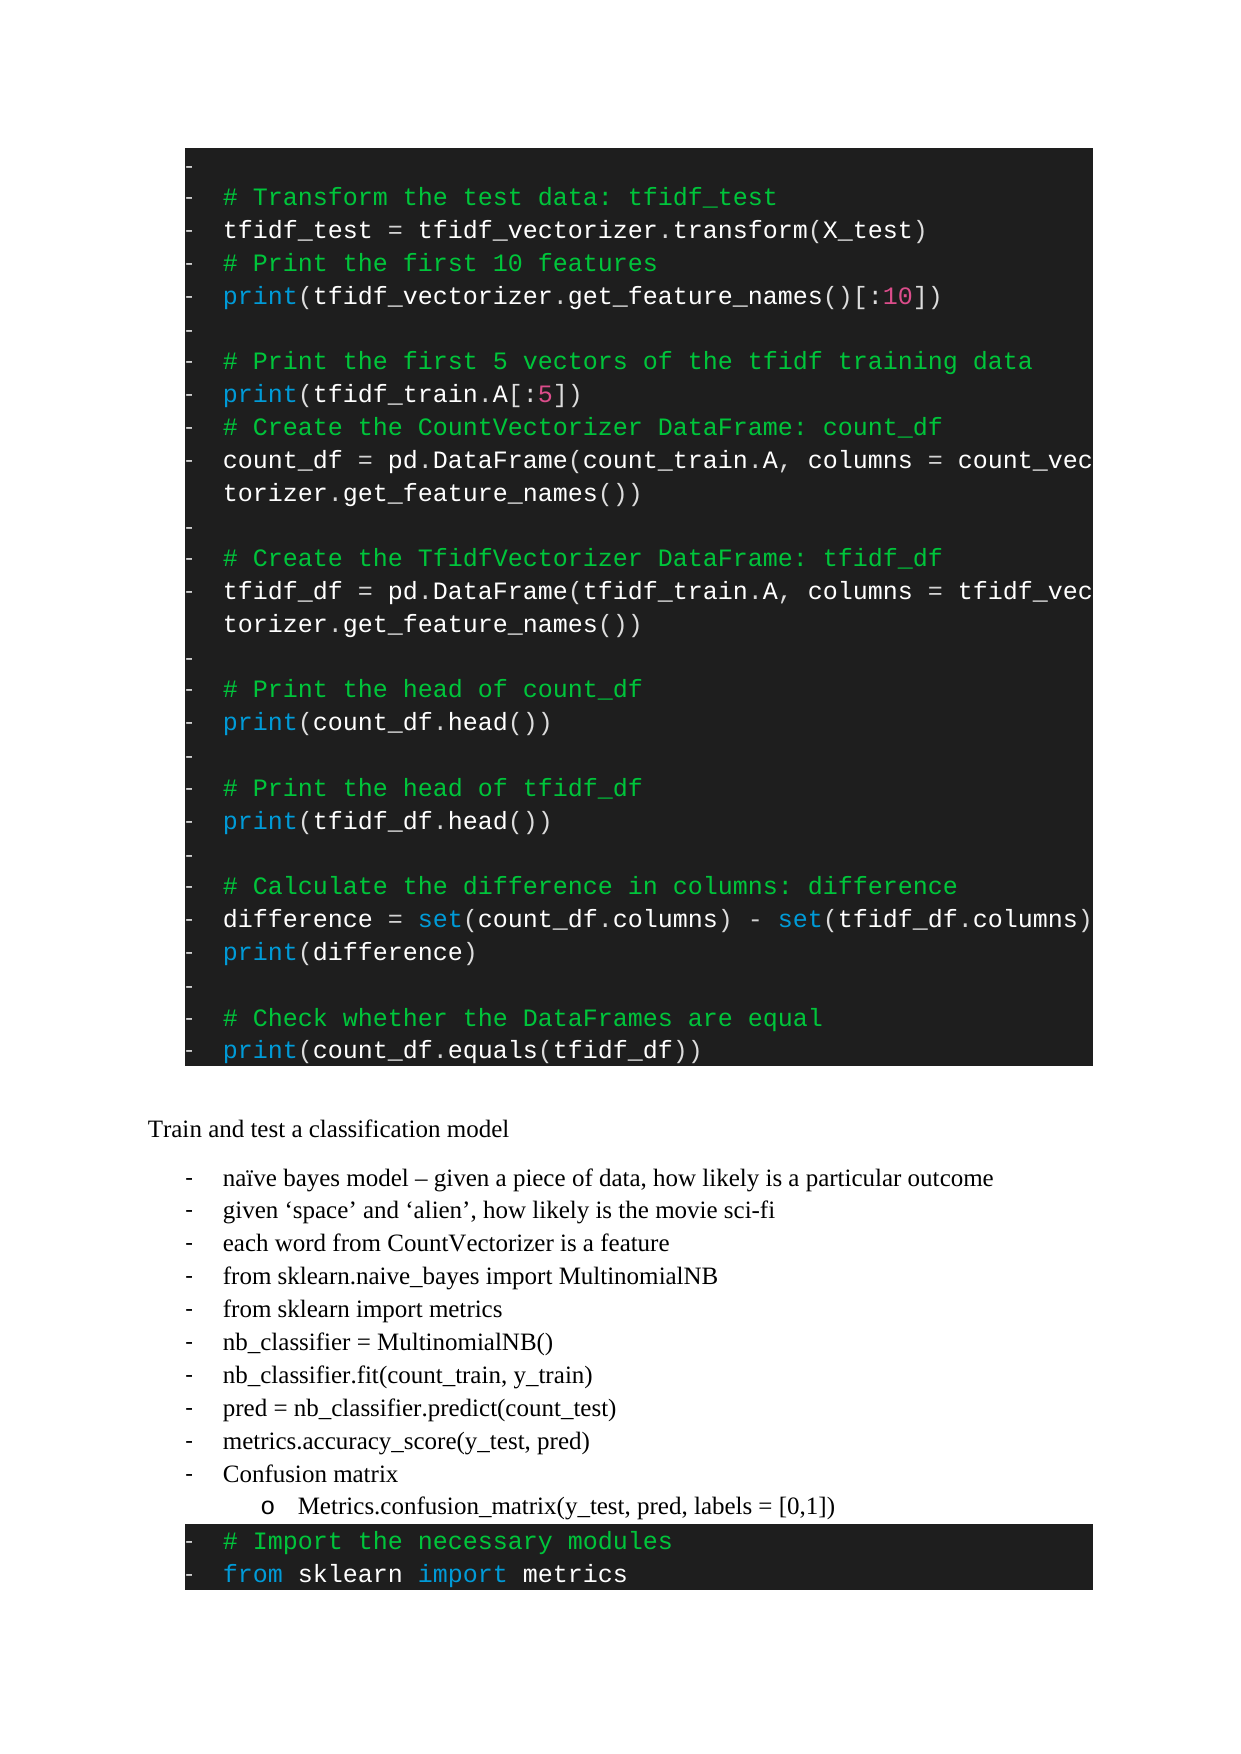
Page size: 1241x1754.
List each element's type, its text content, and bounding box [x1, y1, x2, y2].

list naïve bayes model – given a piece of data, how likely is a particular outcome [185, 1162, 1093, 1192]
list difference = set(count_df.columns) - set(tfidf_df.columns) [185, 902, 1093, 935]
list # Import the necessary modules [185, 1524, 1093, 1557]
text Train and test a classification model [148, 1114, 1093, 1143]
list pred = nb_classifier.predict(count_test) [185, 1392, 1093, 1423]
list tfidf_test = tfidf_vectorizer.transform(X_test) [185, 213, 1093, 246]
list metrics.accuracy_score(y_test, pred) [185, 1425, 1093, 1456]
list # Print the first 5 vectors of the tfidf training data [185, 344, 1093, 377]
list tfidf_df = pd.DataFrame(tfidf_train.A, columns = tfidf_vectorizer.get_feature_names()) [185, 574, 1093, 640]
list print(count_df.head()) [185, 705, 1093, 738]
list from sklearn import metrics [185, 1557, 1093, 1590]
list Confusion matrix [185, 1458, 1093, 1488]
list print(count_df.equals(tfidf_df)) [185, 1033, 1093, 1066]
list Metrics.confusion_matrix(y_test, pred, labels = [0,1]) [260, 1491, 1093, 1522]
list # Transform the test data: tfidf_test [185, 180, 1093, 213]
list nb_classifier = MultinomialNB() [185, 1326, 1093, 1357]
list # Create the CountVectorizer DataFrame: count_df [185, 410, 1093, 443]
list print(difference) [185, 935, 1093, 968]
list # Check whether the DataFrames are equal [185, 1001, 1093, 1033]
list given ‘space’ and ‘alien’, how likely is the movie sci-fi [185, 1195, 1093, 1225]
list # Print the head of tfidf_df [185, 771, 1093, 804]
list from sklearn import metrics [185, 1293, 1093, 1324]
list nb_classifier.fit(count_train, y_train) [185, 1359, 1093, 1390]
list count_df = pd.DataFrame(count_train.A, columns = count_vectorizer.get_feature_names()) [185, 443, 1093, 508]
list print(tfidf_vectorizer.get_feature_names()[:10]) [185, 279, 1093, 312]
list each word from CountVectorizer is a feature [185, 1228, 1093, 1258]
list from sklearn.naive_bayes import MultinomialNB [185, 1261, 1093, 1291]
list # Calculate the difference in columns: difference [185, 869, 1093, 902]
list print(tfidf_df.head()) [185, 804, 1093, 837]
list print(tfidf_train.A[:5]) [185, 377, 1093, 410]
list # Create the TfidfVectorizer DataFrame: tfidf_df [185, 541, 1093, 574]
list # Print the head of count_df [185, 673, 1093, 705]
list # Print the first 10 features [185, 246, 1093, 279]
